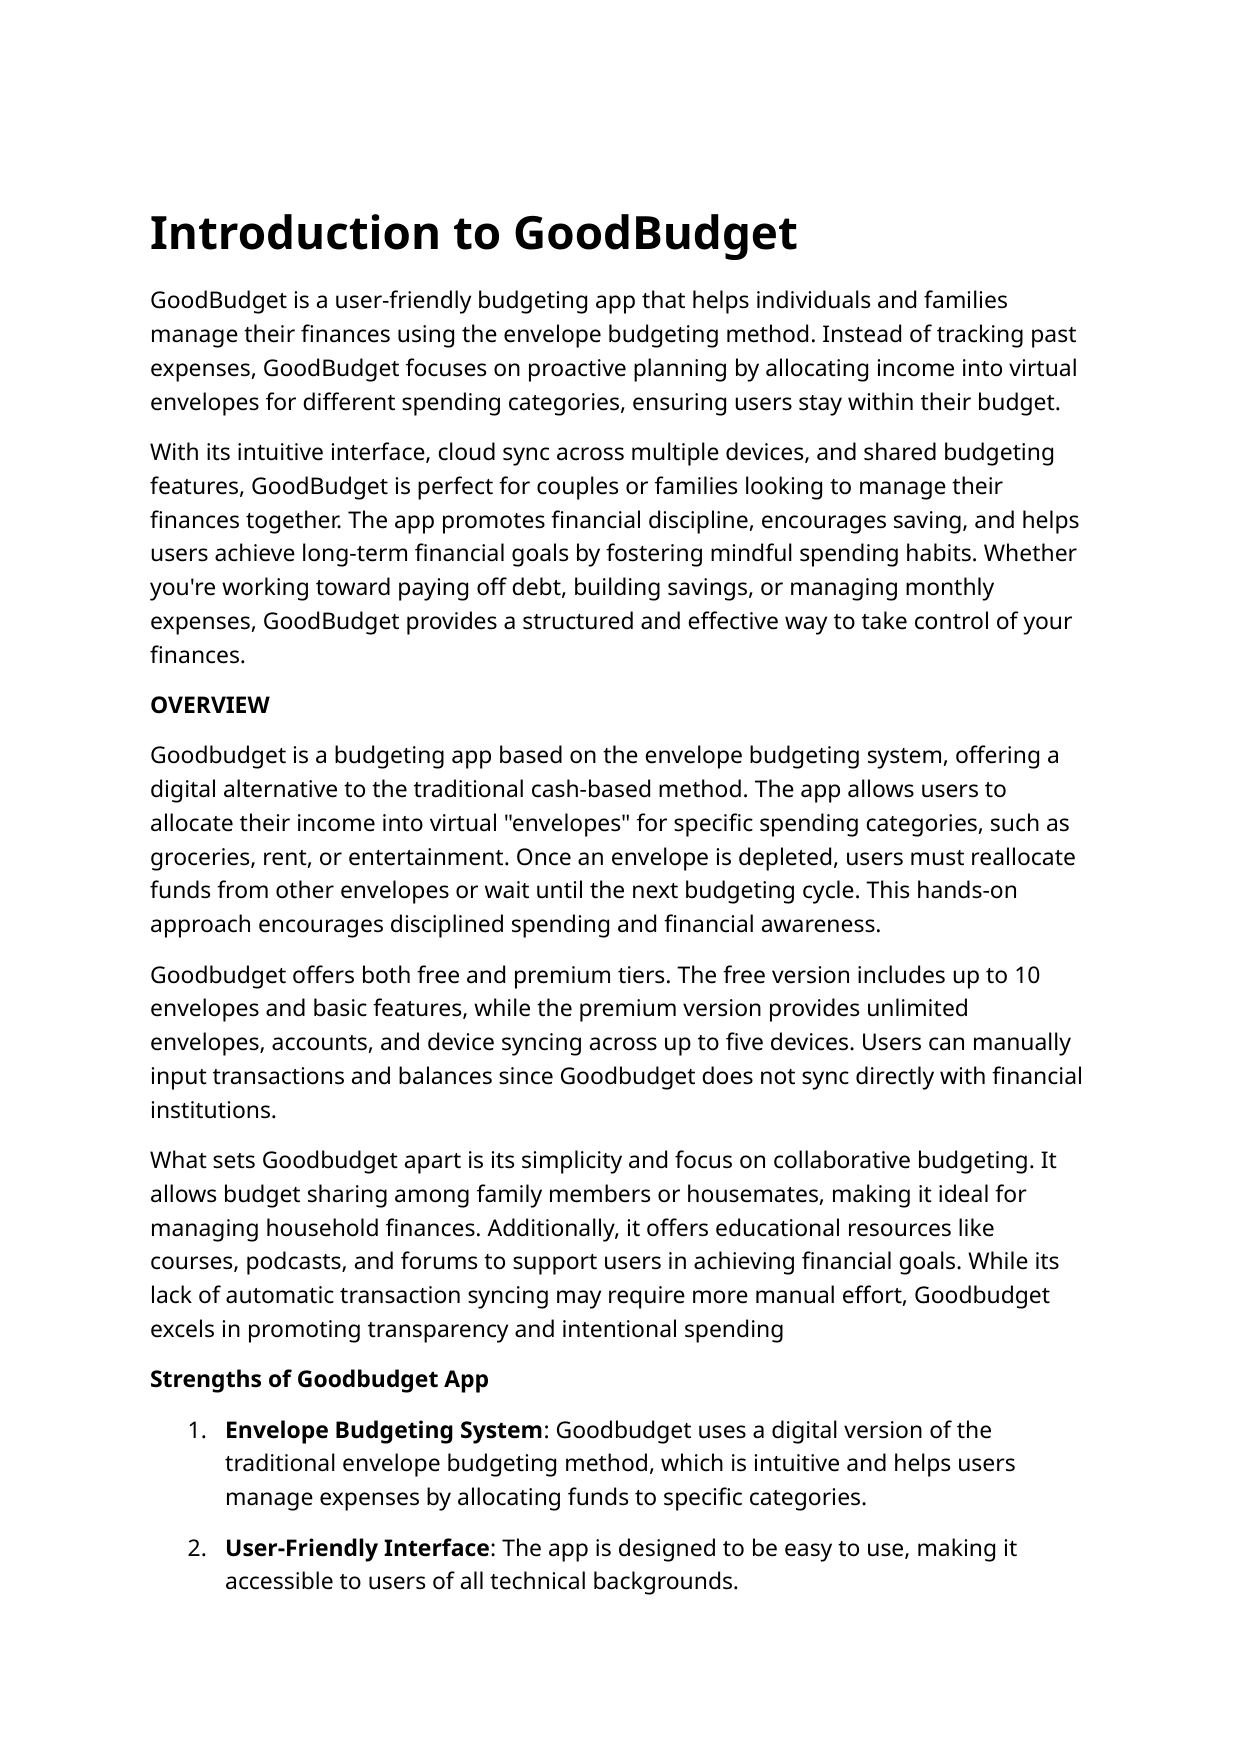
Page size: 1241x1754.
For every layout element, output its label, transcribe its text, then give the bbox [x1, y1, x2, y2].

text GoodBudget is a user-friendly budgeting app that helps individuals and families manage their finances using the envelope budgeting method. Instead of tracking past expenses, GoodBudget focuses on proactive planning by allocating income into virtual envelopes for different spending categories, ensuring users stay within their budget. [150, 284, 1090, 417]
text Introduction to GoodBudget [150, 200, 1090, 263]
text Goodbudget offers both free and premium tiers. The free version includes up to 10 envelopes and basic features, while the premium version provides unlimited envelopes, accounts, and device syncing across up to five devices. Users can manually input transactions and balances since Goodbudget does not sync directly with financial institutions. [150, 958, 1090, 1125]
text Goodbudget is a budgeting app based on the envelope budgeting system, offering a digital alternative to the traditional cash-based method. The app allows users to allocate their income into virtual "envelopes" for specific spending categories, such as groceries, rent, or entertainment. Once an envelope is depleted, users must reallocate funds from other envelopes or wait until the next budgeting cycle. This hands-on approach encourages disciplined spending and financial awareness. [150, 739, 1090, 939]
text What sets Goodbudget apart is its simplicity and focus on collaborative budgeting. It allows budget sharing among family members or housemates, making it ideal for managing household finances. Additionally, it offers educational resources like courses, podcasts, and forums to support users in achieving financial goals. While its lack of automatic transaction syncing may require more manual effort, Goodbudget excels in promoting transparency and intentional spending [150, 1144, 1090, 1344]
text Strengths of Goodbudget App [150, 1363, 1090, 1394]
text With its intuitive interface, cloud sync across multiple devices, and shared budgeting features, GoodBudget is perfect for couples or families looking to manage their finances together. The app promotes financial discipline, encourages saving, and helps users achieve long-term financial goals by fostering mindful spending habits. Whether you're working toward paying off debt, building savings, or managing monthly expenses, GoodBudget provides a structured and effective way to take control of your finances. [150, 436, 1090, 670]
text OVERVIEW [150, 689, 1090, 720]
list Envelope Budgeting System: Goodbudget uses a digital version of the traditional envelope budgeting method, which is intuitive and helps users manage expenses by allocating funds to specific categories. [187, 1413, 1090, 1512]
list User-Friendly Interface: The app is designed to be easy to use, making it accessible to users of all technical backgrounds. [187, 1531, 1090, 1596]
